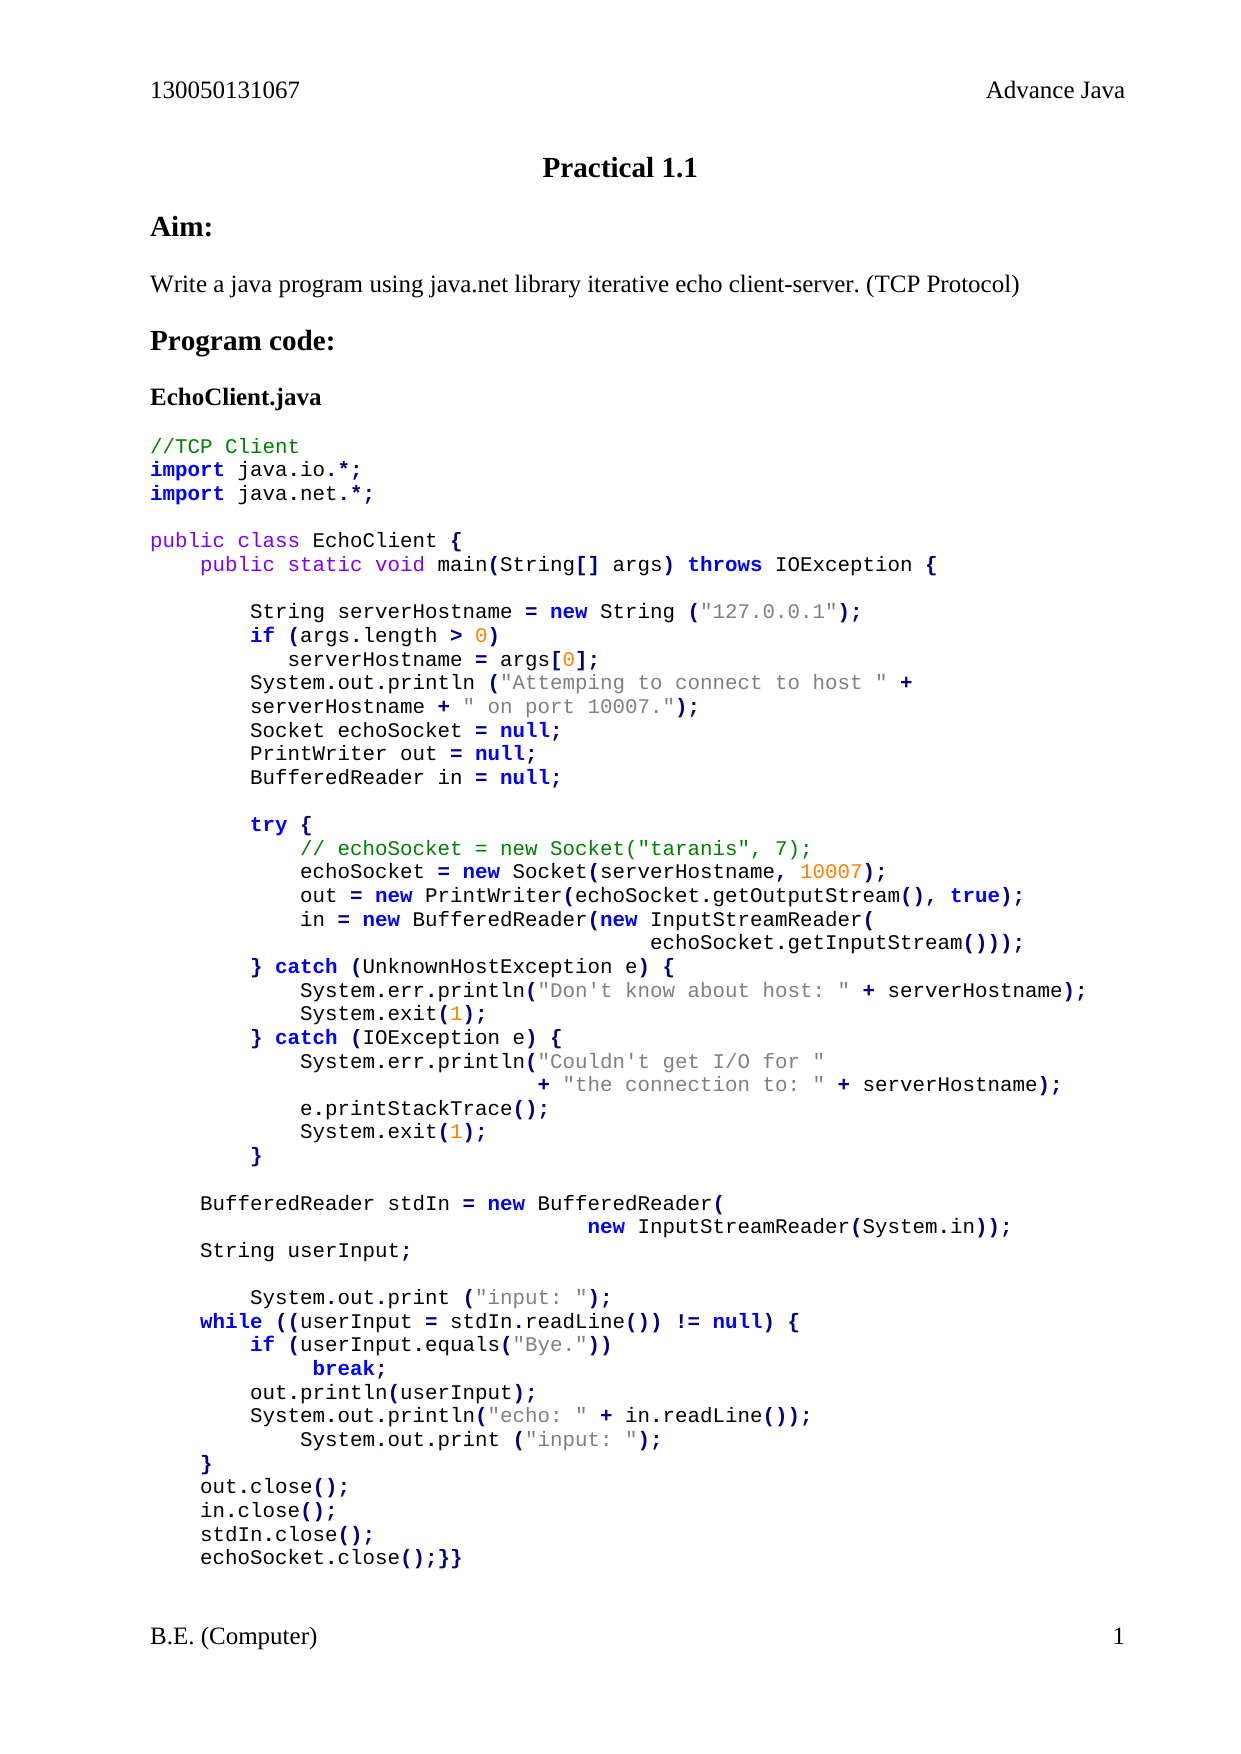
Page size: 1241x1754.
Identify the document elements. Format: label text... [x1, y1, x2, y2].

text String userInput; [150, 1240, 1090, 1263]
text if (userInput.equals("Bye.")) [150, 1334, 1090, 1358]
text } catch (IOException e) { [150, 1027, 1090, 1051]
text import java.io.*; [150, 459, 1090, 483]
text System.err.println("Don't know about host: " + serverHostname); [150, 980, 1090, 1003]
text out = new PrintWriter(echoSocket.getOutputStream(), true); [150, 885, 1090, 909]
text new InputStreamReader(System.in)); [150, 1216, 1090, 1240]
text BufferedReader in = null; [150, 767, 1090, 791]
text Practical 1.1 [150, 150, 1090, 183]
text if (args.length > 0) [150, 625, 1090, 649]
text // echoSocket = new Socket("taranis", 7); [150, 838, 1090, 861]
text echoSocket = new Socket(serverHostname, 10007); [150, 861, 1090, 885]
text stdIn.close(); [150, 1523, 1090, 1547]
text echoSocket.getInputStream())); [150, 932, 1090, 956]
text System.out.println("echo: " + in.readLine()); [150, 1405, 1090, 1429]
text + "the connection to: " + serverHostname); [150, 1074, 1090, 1098]
text System.err.println("Couldn't get I/O for " [150, 1051, 1090, 1074]
text } [150, 1145, 1090, 1169]
text PrintWriter out = null; [150, 743, 1090, 767]
text System.out.print ("input: "); [150, 1429, 1090, 1453]
text Socket echoSocket = null; [150, 719, 1090, 743]
text System.out.print ("input: "); [150, 1287, 1090, 1311]
text public static void main(String[] args) throws IOException { [150, 554, 1090, 578]
text serverHostname = args[0]; [150, 649, 1090, 672]
text System.exit(1); [150, 1122, 1090, 1145]
text String serverHostname = new String ("127.0.0.1"); [150, 601, 1090, 625]
text System.exit(1); [150, 1003, 1090, 1027]
text EchoClient.java [150, 382, 1090, 411]
text Write a java program using java.net library iterative echo client-server. (TCP Protocol) [150, 269, 1090, 297]
text Aim: [150, 209, 1090, 243]
text while ((userInput = stdIn.readLine()) != null) { [150, 1311, 1090, 1334]
text //TCP Client [150, 436, 1090, 459]
text import java.net.*; [150, 483, 1090, 507]
text BufferedReader stdIn = new BufferedReader( [150, 1192, 1090, 1216]
text try { [150, 814, 1090, 838]
text System.out.println ("Attemping to connect to host " + [150, 672, 1090, 696]
text in.close(); [150, 1500, 1090, 1523]
text serverHostname + " on port 10007."); [150, 696, 1090, 719]
text e.printStackTrace(); [150, 1098, 1090, 1122]
text public class EchoClient { [150, 530, 1090, 554]
text } [150, 1453, 1090, 1476]
text break; [150, 1358, 1090, 1382]
text out.close(); [150, 1476, 1090, 1500]
text out.println(userInput); [150, 1382, 1090, 1405]
text in = new BufferedReader(new InputStreamReader( [150, 909, 1090, 932]
text echoSocket.close();}} [150, 1547, 1090, 1571]
text } catch (UnknownHostException e) { [150, 956, 1090, 980]
text Program code: [150, 323, 1090, 356]
